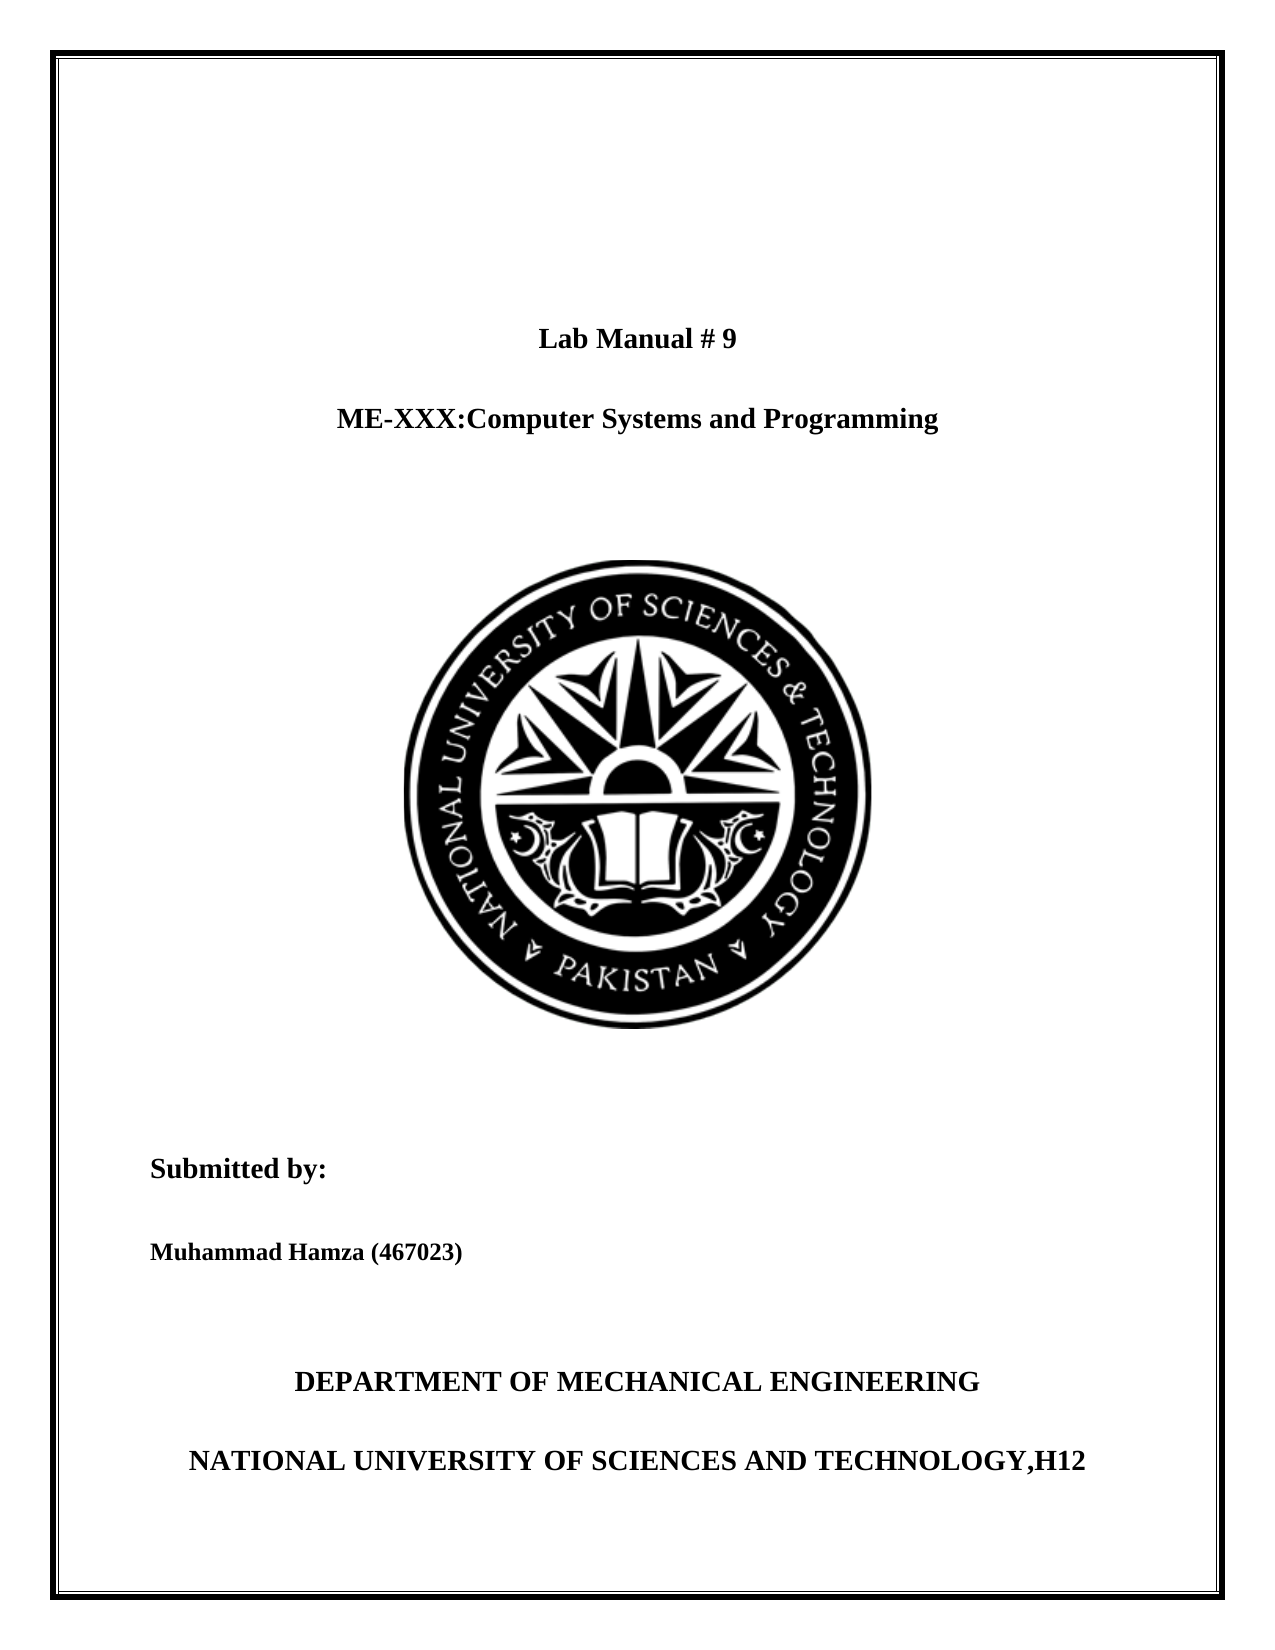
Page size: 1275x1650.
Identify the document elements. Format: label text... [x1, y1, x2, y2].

picture [403, 560, 872, 1029]
text ME-XXX:Computer Systems and Programming [150, 401, 1125, 434]
text Lab Manual # 9 [150, 321, 1125, 355]
text Muhammad Hamza (467023) [150, 1237, 1125, 1266]
text DEPARTMENT OF MECHANICAL ENGINEERING [150, 1364, 1125, 1397]
subtitle Submitted by: [150, 1152, 1125, 1185]
text NATIONAL UNIVERSITY OF SCIENCES AND TECHNOLOGY,H12 [150, 1443, 1125, 1477]
